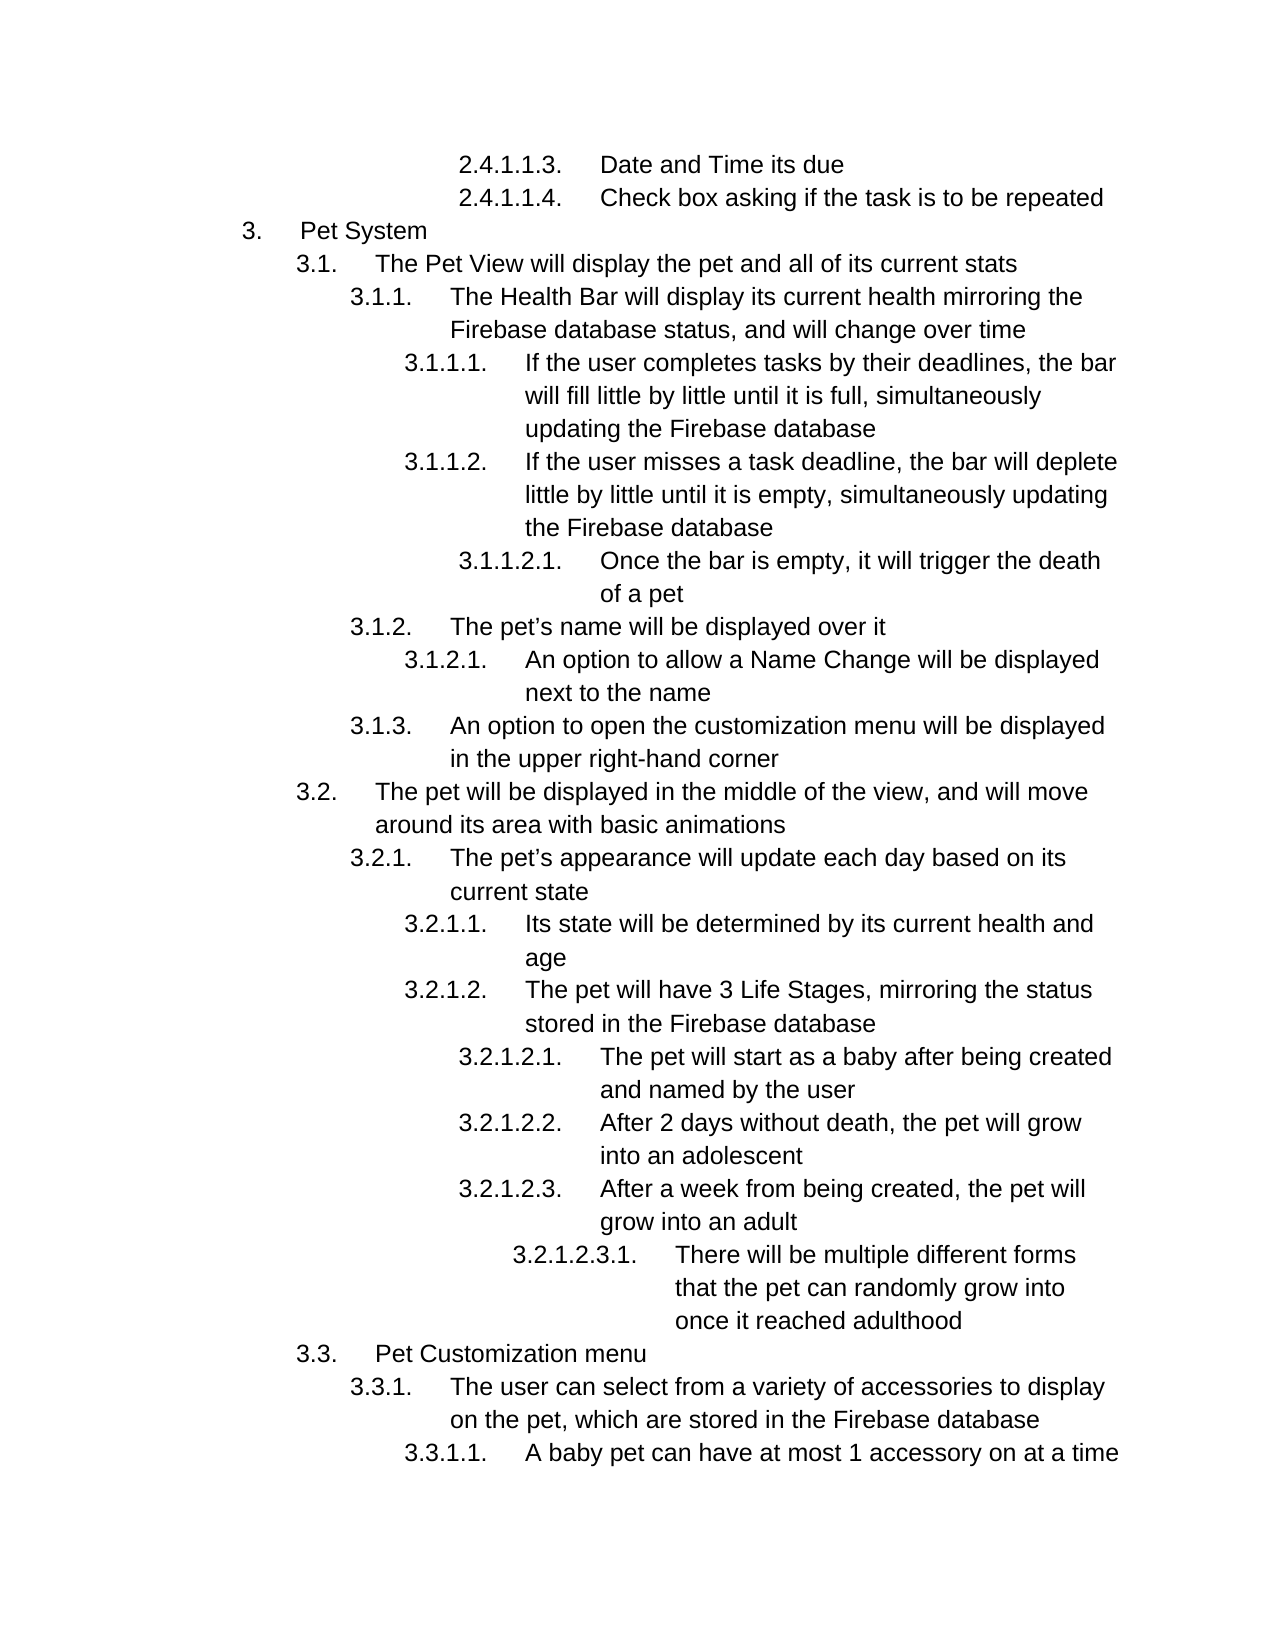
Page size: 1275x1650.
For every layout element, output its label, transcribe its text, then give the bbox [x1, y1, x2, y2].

list The pet’s name will be displayed over it [412, 612, 1125, 641]
list If the user misses a task deadline, the bar will deplete little by little until it is empty, simultaneously updating the Firebase database [487, 447, 1125, 542]
list Date and Time its due [562, 150, 1125, 179]
list Check box asking if the task is to be repeated [562, 183, 1125, 212]
list The pet will start as a baby after being created and named by the user [562, 1042, 1125, 1103]
list An option to open the customization menu will be displayed in the upper right-hand corner [412, 711, 1125, 773]
list A baby pet can have at most 1 accessory on at a time [487, 1438, 1125, 1467]
list An option to allow a Name Change will be displayed next to the name [487, 645, 1125, 707]
list The pet will have 3 Life Stages, mirroring the status stored in the Firebase database [487, 976, 1125, 1037]
list The user can select from a variety of accessories to display on the pet, which are stored in the Firebase database [412, 1372, 1125, 1433]
list The Pet View will display the pet and all of its current stats [337, 249, 1125, 278]
list The pet’s appearance will update each day based on its current state [412, 843, 1125, 905]
list If the user completes tasks by their deadlines, the bar will fill little by little until it is full, simultaneously updating the Firebase database [487, 348, 1125, 443]
list Pet System [262, 216, 1125, 245]
list Once the bar is empty, it will trigger the death of a pet [562, 546, 1125, 608]
list The pet will be displayed in the middle of the view, and will move around its area with basic animations [337, 777, 1125, 839]
list There will be multiple different forms that the pet can randomly grow into once it reached adulthood [637, 1240, 1125, 1334]
list After 2 days without death, the pet will grow into an adolescent [562, 1108, 1125, 1169]
list Its state will be determined by its current health and age [487, 909, 1125, 971]
list The Health Bar will display its current health mirroring the Firebase database status, and will change over time [412, 282, 1125, 344]
list Pet Customization menu [337, 1339, 1125, 1367]
list After a week from being created, the pet will grow into an adult [562, 1174, 1125, 1235]
